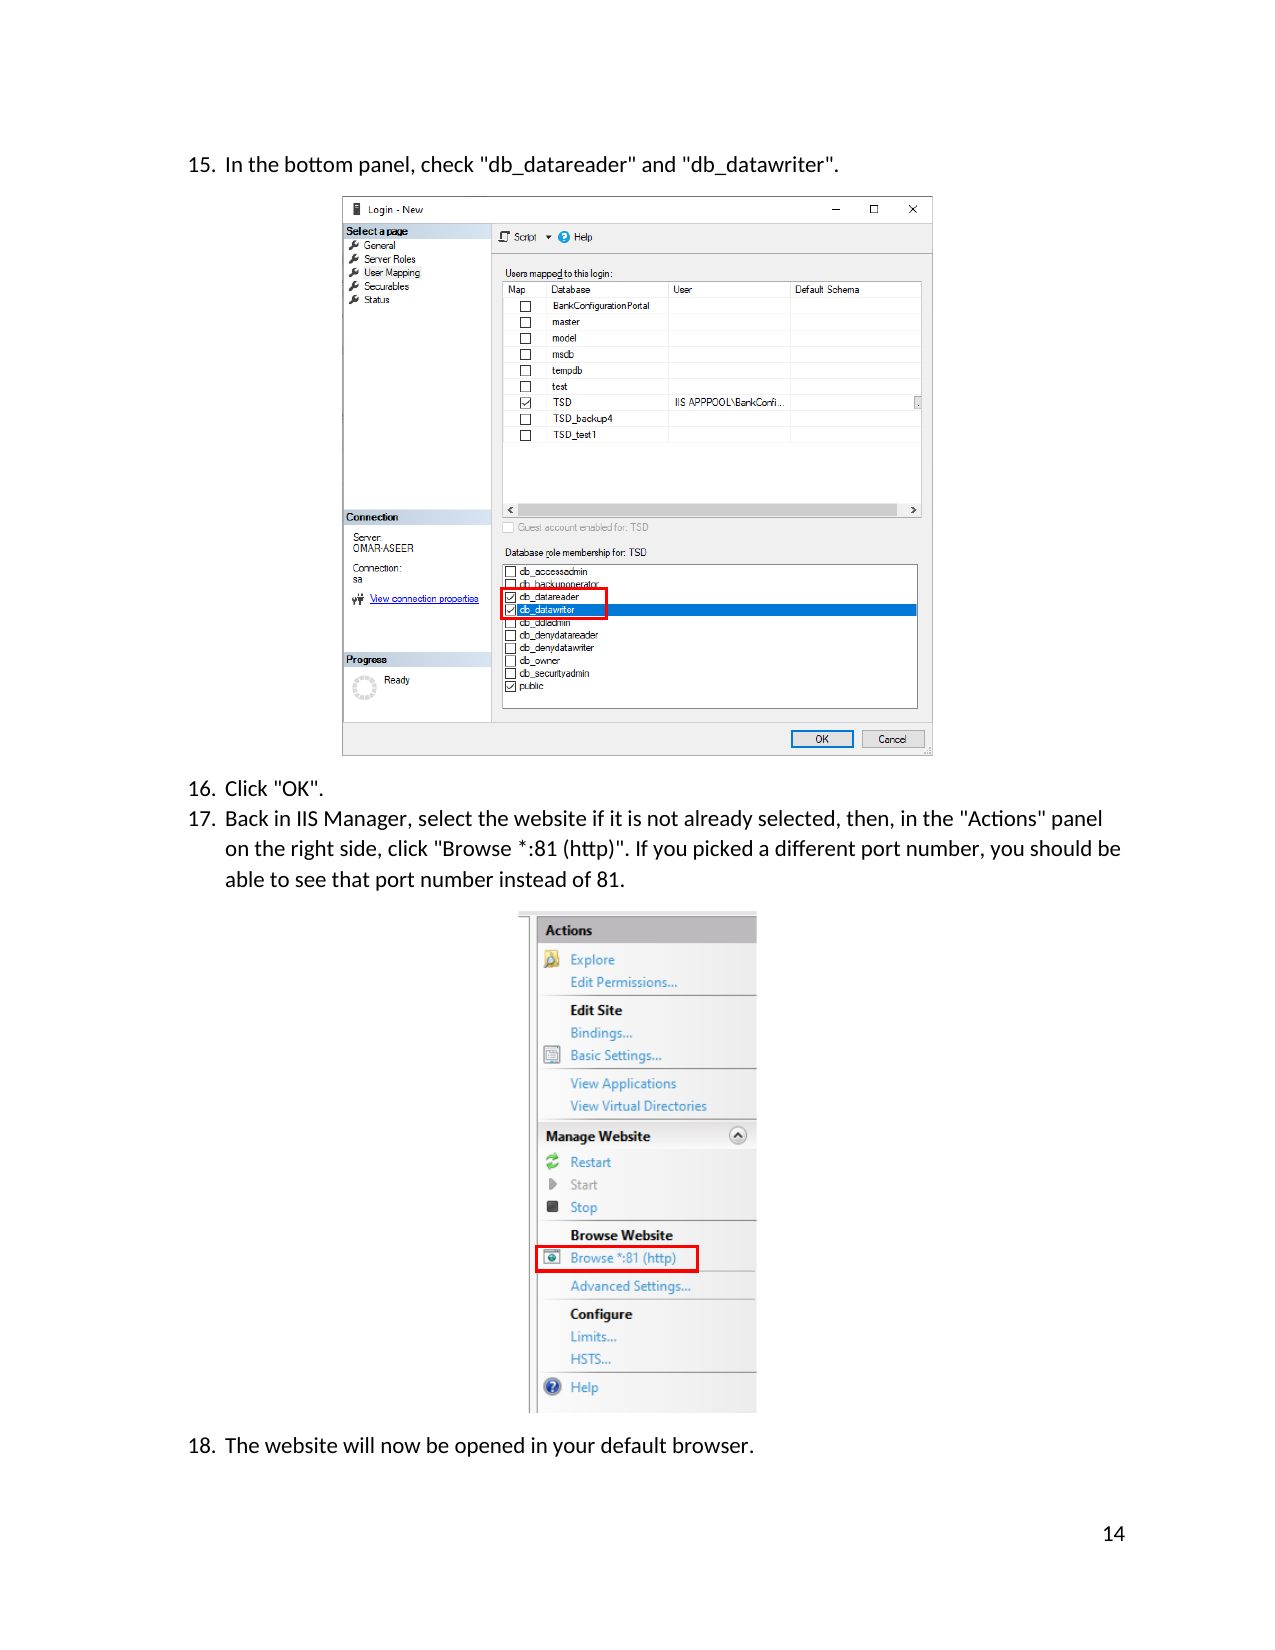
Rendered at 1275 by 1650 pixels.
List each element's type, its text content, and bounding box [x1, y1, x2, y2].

list Back in IIS Manager, select the website if it is not already selected, then, in the "Actions" panel on the right side, click "Browse *:81 (http)". If you picked a different port number, you should be able to see that port number instead of 81. [187, 804, 1125, 893]
list In the bottom panel, check "db_datareader" and "db_datawriter". [187, 150, 1125, 178]
picture [518, 911, 757, 1413]
picture [342, 196, 933, 756]
list Click "OK". [187, 774, 1125, 802]
list The website will now be opened in your default browser. [187, 1431, 1125, 1459]
